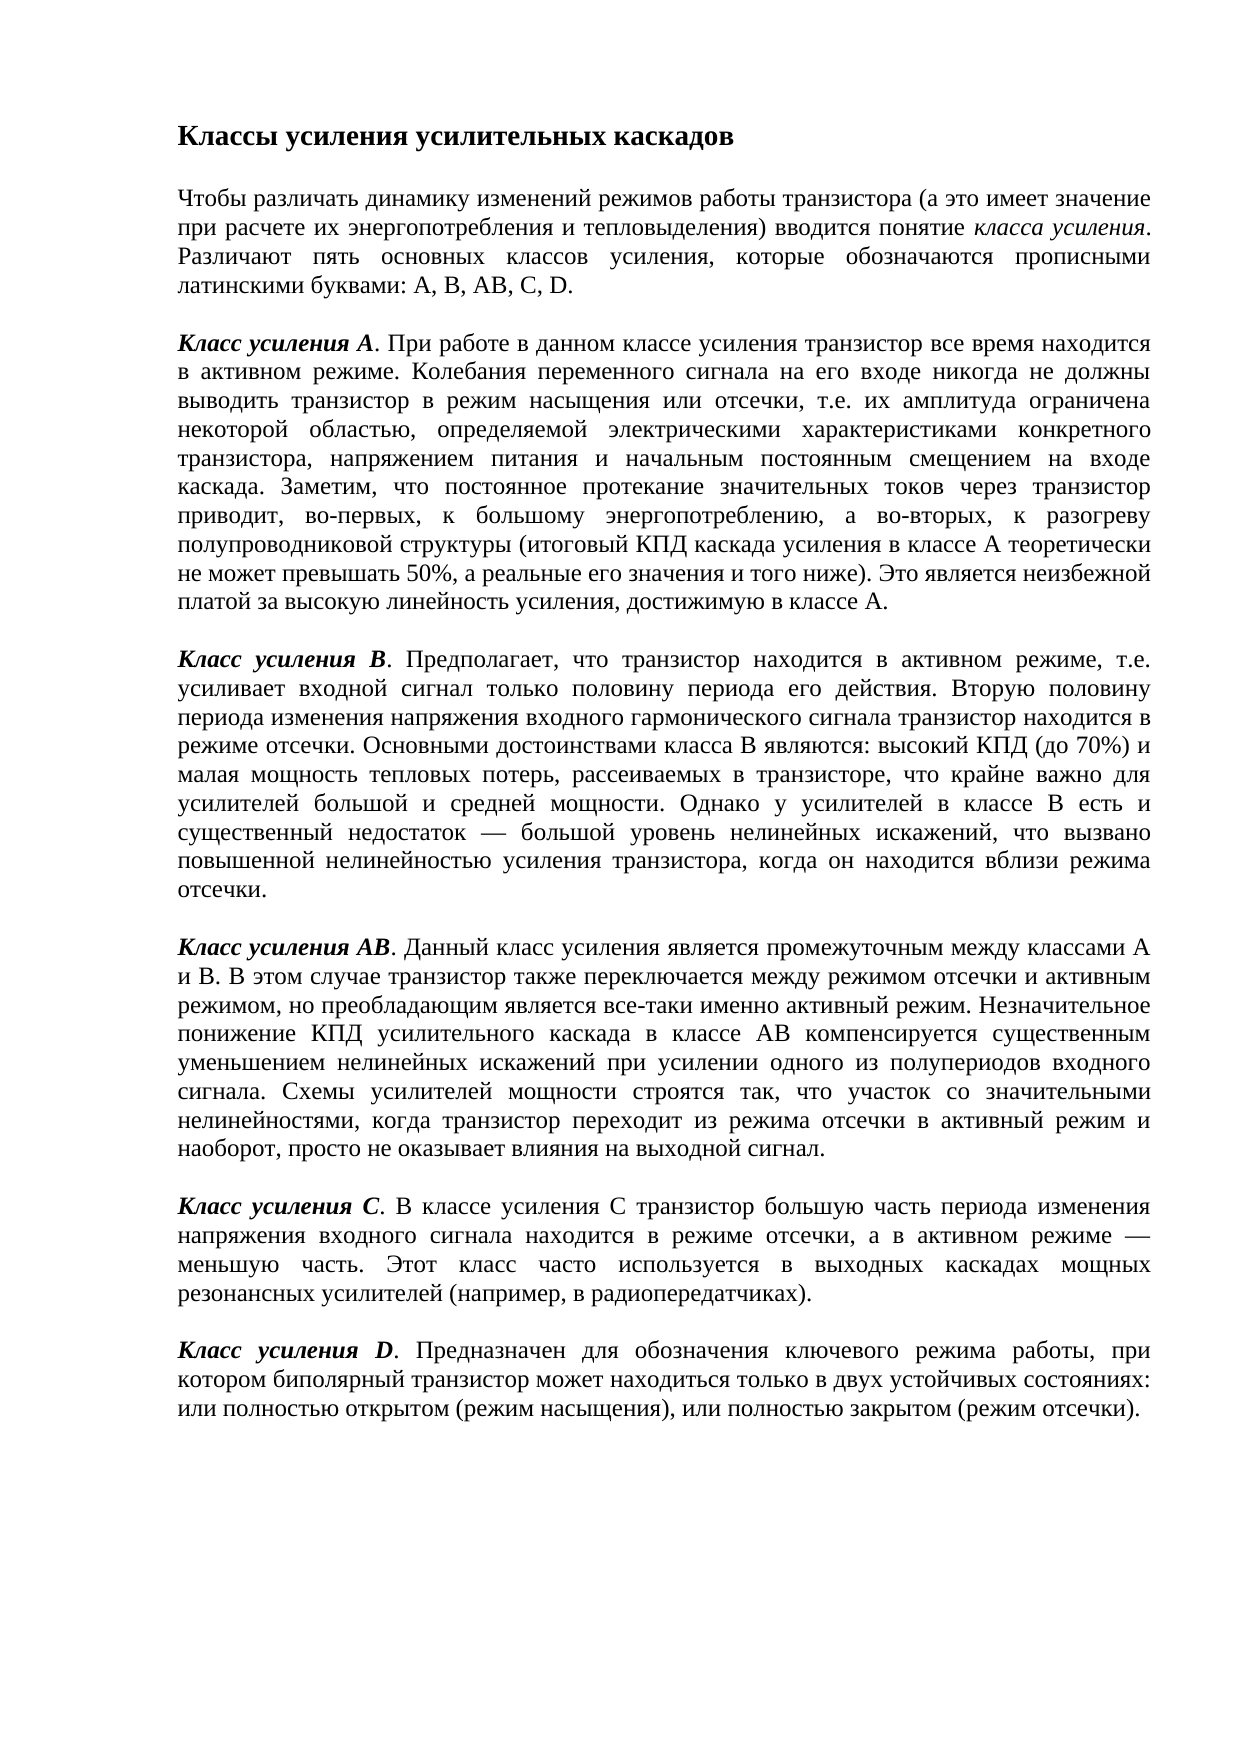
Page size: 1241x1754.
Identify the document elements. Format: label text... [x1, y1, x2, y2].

text Класс усиления A. При работе в данном классе усиления транзистор все время находится в активном режиме. Колебания переменного сигнала на его входе никогда не должны выводить транзистор в режим насыщения или отсечки, т.е. их амплитуда ограничена некоторой областью, определяемой электрическими характеристиками конкретного транзистора, напряжением питания и начальным постоянным смещением на входе каскада. Заметим, что постоянное протекание значительных токов через транзистор приводит, во-первых, к большому энергопотреблению, а во-вторых, к разогреву полупроводниковой структуры (итоговый КПД каскада усиления в классе A теоретически не может превышать 50%, а реальные его значения и того ниже). Это является неизбежной платой за высокую линейность усиления, достижимую в классе A. [177, 328, 1152, 615]
text Чтобы различать динамику изменений режимов работы транзистора (а это имеет значение при расчете их энергопотребления и тепловыделения) вводится понятие класса усиления. Различают пять основных классов усиления, которые обозначаются прописными латинскими буквами: A, B, AB, C, D. [177, 183, 1152, 298]
text Класс усиления B. Предполагает, что транзистор находится в активном режиме, т.е. усиливает входной сигнал только половину периода его действия. Вторую половину периода изменения напряжения входного гармонического сигнала транзистор находится в режиме отсечки. Основными достоинствами класса B являются: высокий КПД (до 70%) и малая мощность тепловых потерь, рассеиваемых в транзисторе, что крайне важно для усилителей большой и средней мощности. Однако у усилителей в классе B есть и существенный недостаток — большой уровень нелинейных искажений, что вызвано повышенной нелинейностью усиления транзистора, когда он находится вблизи режима отсечки. [177, 644, 1152, 903]
text Класс усиления C. В классе усиления C транзистор большую часть периода изменения напряжения входного сигнала находится в режиме отсечки, а в активном режиме — меньшую часть. Этот класс часто используется в выходных каскадах мощных резонансных усилителей (например, в радиопередатчиках). [177, 1191, 1152, 1306]
text Класс усиления D. Предназначен для обозначения ключевого режима работы, при котором биполярный транзистор может находиться только в двух устойчивых состояниях: или полностью открытом (режим насыщения), или полностью закрытом (режим отсечки). [177, 1336, 1152, 1422]
text Классы усиления усилительных каскадов [177, 118, 1152, 152]
text Класс усиления AB. Данный класс усиления является промежуточным между классами A и B. В этом случае транзистор также переключается между режимом отсечки и активным режимом, но преобладающим является все-таки именно активный режим. Незначительное понижение КПД усилительного каскада в классе AB компенсируется существенным уменьшением нелинейных искажений при усилении одного из полупериодов входного сигнала. Схемы усилителей мощности строятся так, что участок со значительными нелинейностями, когда транзистор переходит из режима отсечки в активный режим и наоборот, просто не оказывает влияния на выходной сигнал. [177, 932, 1152, 1162]
